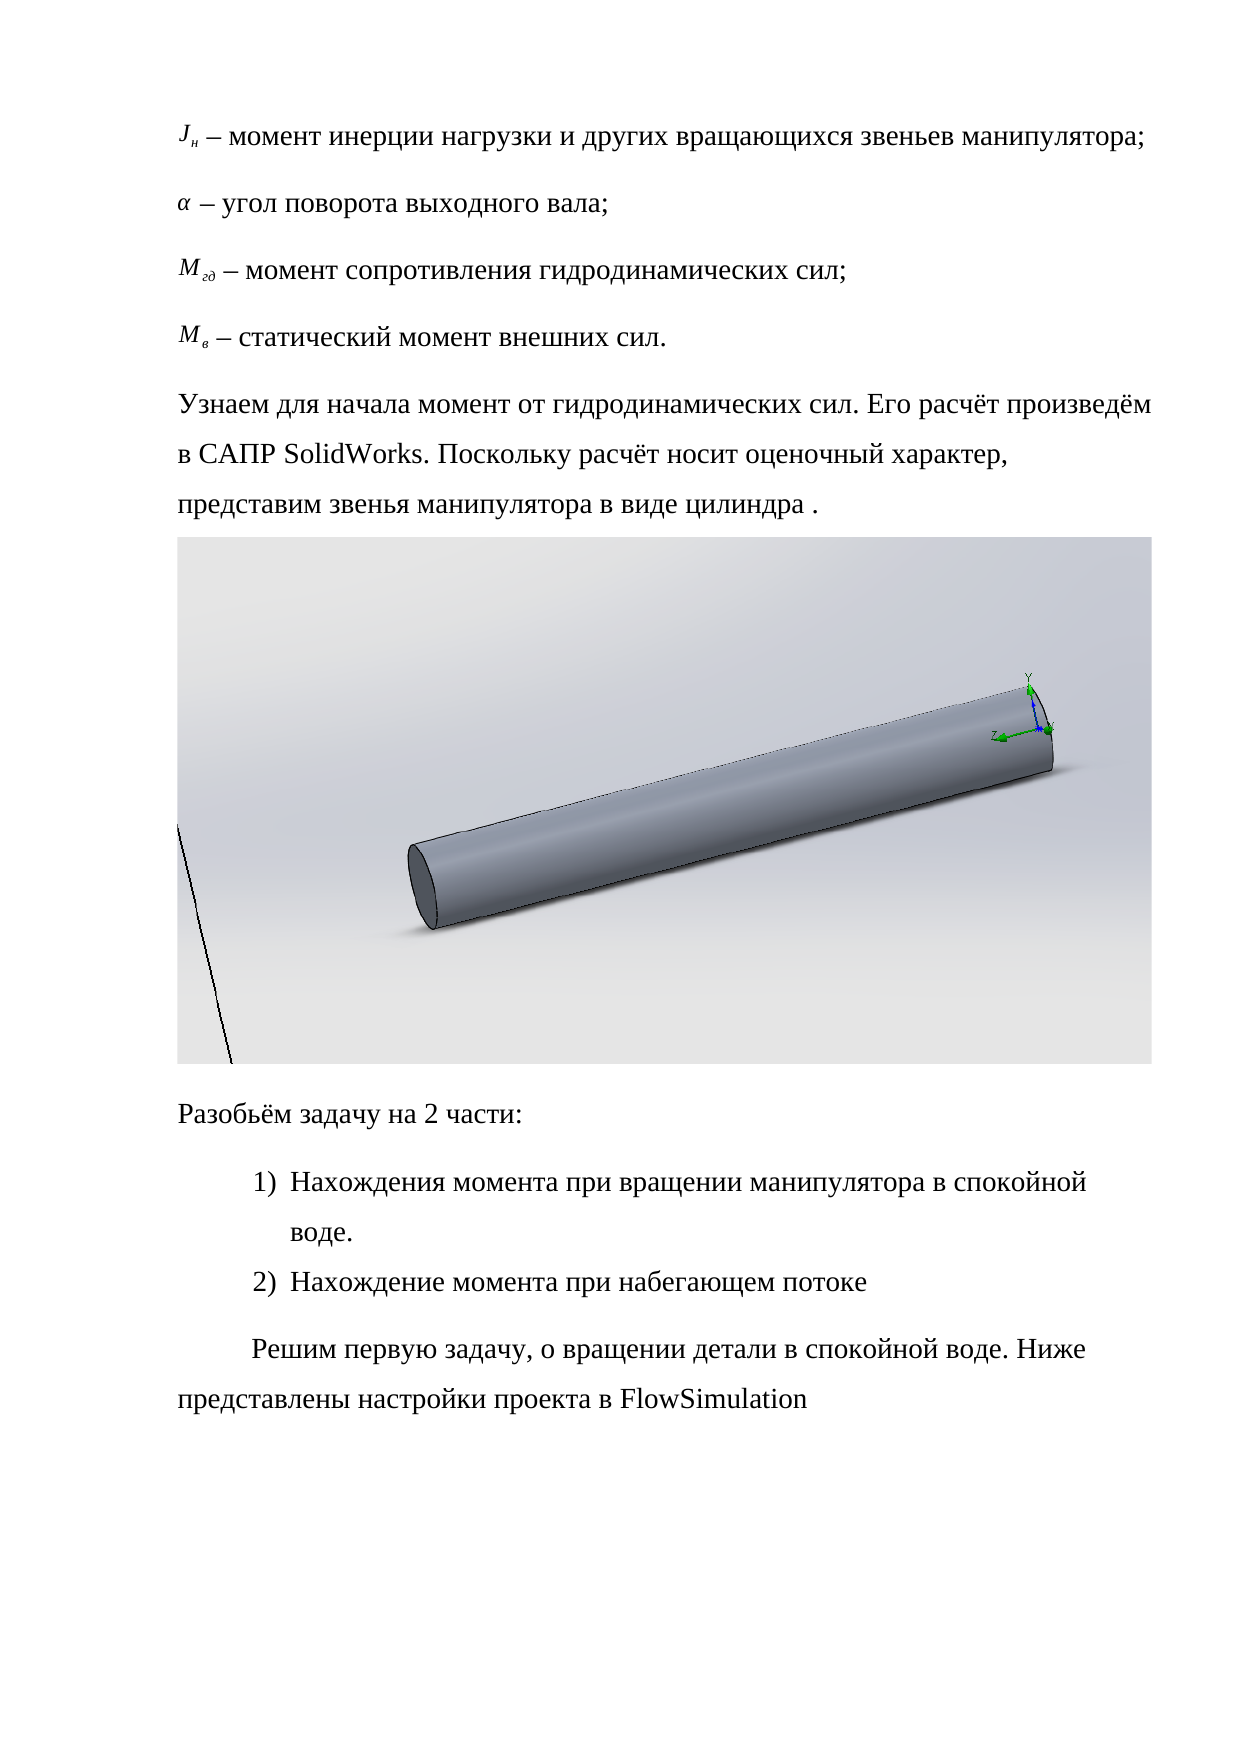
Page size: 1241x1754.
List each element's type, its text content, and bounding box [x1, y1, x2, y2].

text Разобьём задачу на 2 части: [177, 1097, 1152, 1130]
list Нахождение момента при набегающем потоке [252, 1264, 1152, 1298]
picture [177, 537, 1152, 1064]
text Решим первую задачу, о вращении детали в спокойной воде. Ниже представлены настройки проекта в FlowSimulation [177, 1331, 1152, 1415]
text – момент сопротивления гидродинамических сил; [177, 252, 1152, 286]
text – угол поворота выходного вала; [177, 185, 1152, 219]
list Нахождения момента при вращении манипулятора в спокойной воде. [252, 1164, 1152, 1247]
text Узнаем для начала момент от гидродинамических сил. Его расчёт произведём в САПР SolidWorks. Поскольку расчёт носит оценочный характер, представим звенья манипулятора в виде цилиндра . [177, 386, 1152, 537]
text – момент инерции нагрузки и других вращающихся звеньев манипулятора; [177, 118, 1152, 152]
text – статический момент внешних сил. [177, 319, 1152, 353]
